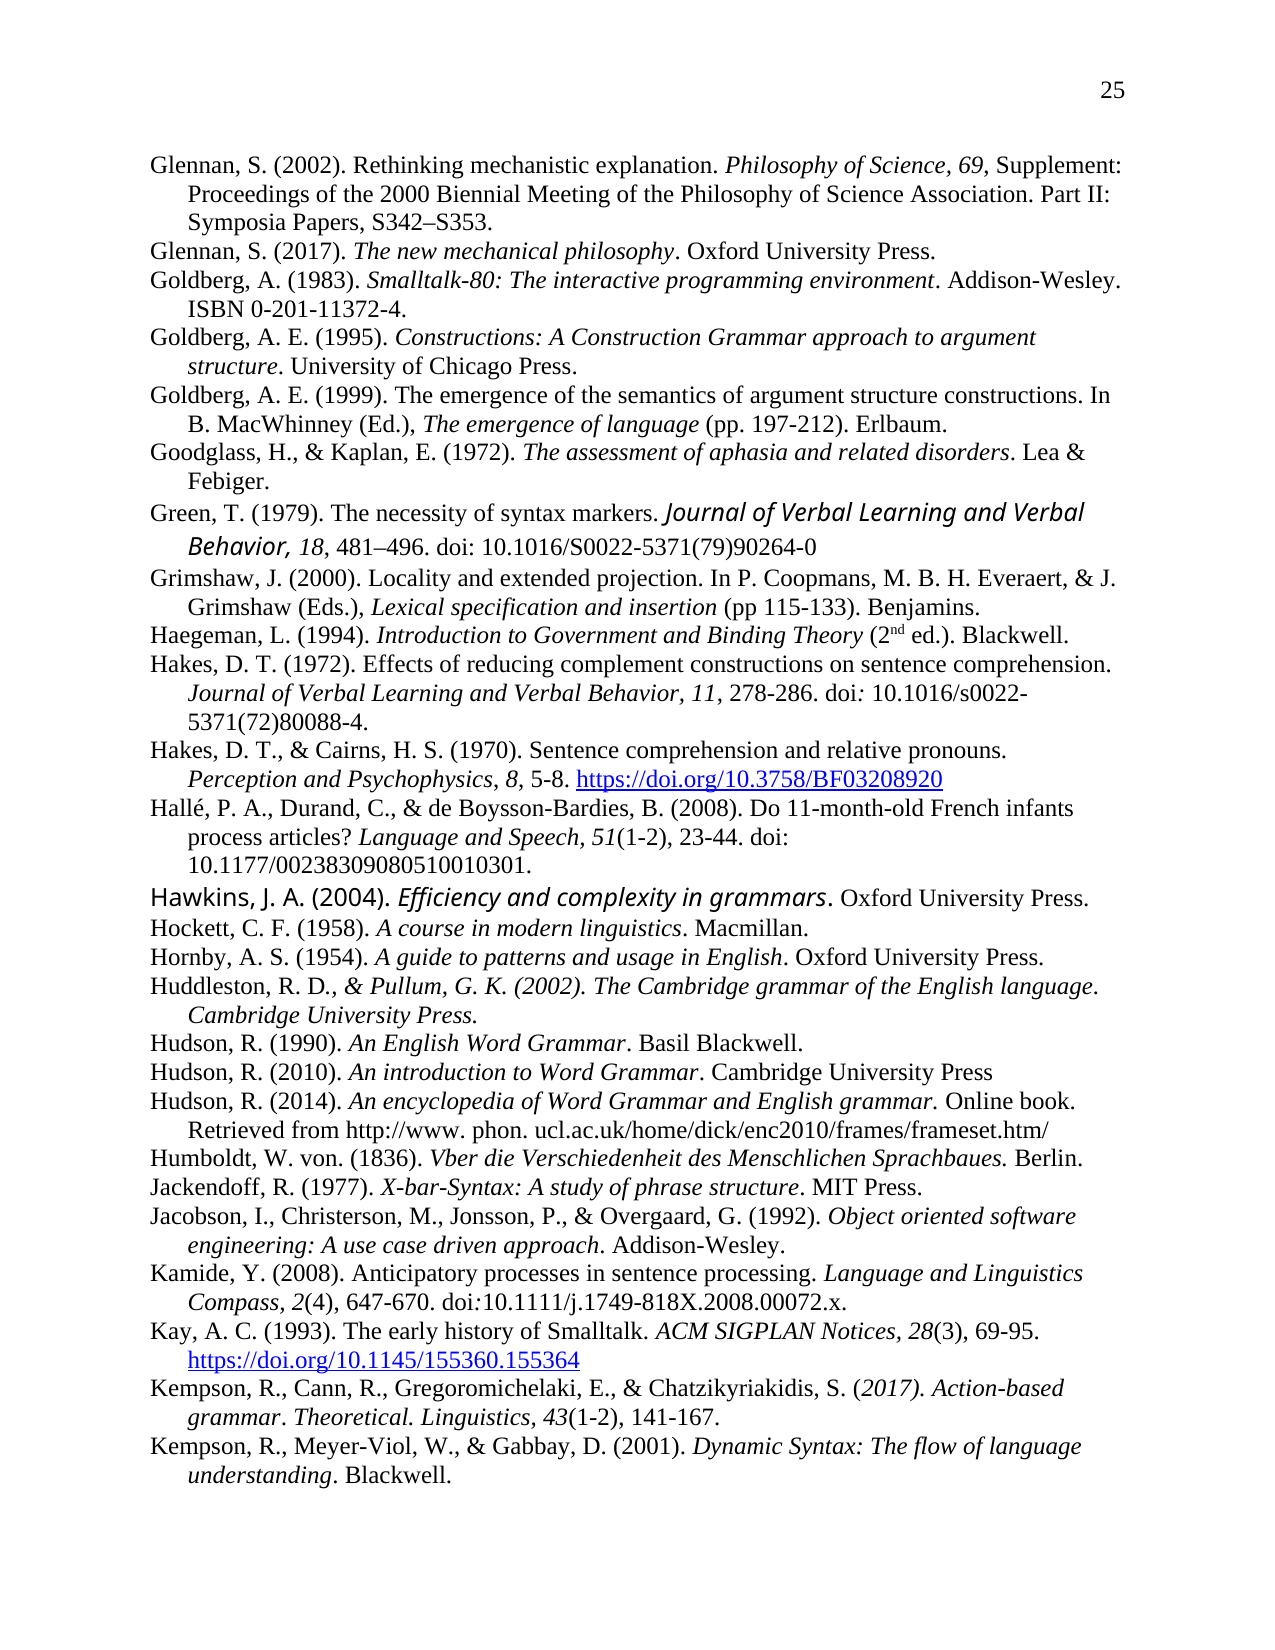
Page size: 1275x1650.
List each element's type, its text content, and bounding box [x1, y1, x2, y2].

text Hudson, R. (2010). An introduction to Word Grammar. Cambridge University Press [150, 1057, 1125, 1086]
text Goldberg, A. E. (1999). The emergence of the semantics of argument structure constructions. In B. MacWhinney (Ed.), The emergence of language (pp. 197-212). Erlbaum. [150, 380, 1125, 437]
text Huddleston, R. D., & Pullum, G. K. (2002). The Cambridge grammar of the English language. Cambridge University Press. [150, 971, 1125, 1028]
text Green, T. (1979). The necessity of syntax markers. Journal of Verbal Learning and Verbal Behavior, 18, 481–496. doi: 10.1016/S0022-5371(79)90264-0 [150, 495, 1125, 563]
text Kempson, R., Cann, R., Gregoromichelaki, E., & Chatzikyriakidis, S. (2017). Action-based grammar. Theoretical. Linguistics, 43(1-2), 141-167. [150, 1373, 1125, 1431]
text Humboldt, W. von. (1836). Vber die Verschiedenheit des Menschlichen Sprachbaues. Berlin. [150, 1143, 1125, 1172]
text Glennan, S. (2002). Rethinking mechanistic explanation. Philosophy of Science, 69, Supplement: Proceedings of the 2000 Biennial Meeting of the Philosophy of Science Association. Part II: Symposia Papers, S342–S353. [150, 150, 1125, 236]
text Glennan, S. (2017). The new mechanical philosophy. Oxford University Press. [150, 236, 1125, 265]
text Hakes, D. T., & Cairns, H. S. (1970). Sentence comprehension and relative pronouns. Perception and Psychophysics, 8, 5-8. https://doi.org/10.3758/BF03208920 [150, 736, 1125, 793]
text Hallé, P. A., Durand, C., & de Boysson-Bardies, B. (2008). Do 11-month-old French infants process articles? Language and Speech, 51(1-2), 23-44. doi: 10.1177/00238309080510010301. [150, 793, 1125, 879]
text Goldberg, A. E. (1995). Constructions: A Construction Grammar approach to argument structure. University of Chicago Press. [150, 322, 1125, 380]
text Kempson, R., Meyer-Viol, W., & Gabbay, D. (2001). Dynamic Syntax: The flow of language understanding. Blackwell. [150, 1431, 1125, 1488]
text Goldberg, A. (1983). Smalltalk-80: The interactive programming environment. Addison-Wesley. ISBN 0-201-11372-4. [150, 265, 1125, 322]
text Hawkins, J. A. (2004). Efficiency and complexity in grammars. Oxford University Press. [150, 879, 1125, 913]
text Hudson, R. (2014). An encyclopedia of Word Grammar and English grammar. Online book. Retrieved from http://www. phon. ucl.ac.uk/home/dick/enc2010/frames/frameset.htm/ [150, 1086, 1125, 1143]
text Hudson, R. (1990). An English Word Grammar. Basil Blackwell. [150, 1028, 1125, 1057]
text Hakes, D. T. (1972). Effects of reducing complement constructions on sentence comprehension. Journal of Verbal Learning and Verbal Behavior, 11, 278-286. doi: 10.1016/s0022-5371(72)80088-4. [150, 649, 1125, 736]
text Kay, A. C. (1993). The early history of Smalltalk. ACM SIGPLAN Notices, 28(3), 69-95. https://doi.org/10.1145/155360.155364 [150, 1316, 1125, 1373]
text Goodglass, H., & Kaplan, E. (1972). The assessment of aphasia and related disorders. Lea & Febiger. [150, 437, 1125, 495]
text Jacobson, I., Christerson, M., Jonsson, P., & Overgaard, G. (1992). Object oriented software engineering: A use case driven approach. Addison-Wesley. [150, 1201, 1125, 1258]
text Hornby, A. S. (1954). A guide to patterns and usage in English. Oxford University Press. [150, 942, 1125, 971]
text Hockett, C. F. (1958). A course in modern linguistics. Macmillan. [150, 913, 1125, 942]
text Kamide, Y. (2008). Anticipatory processes in sentence processing. Language and Linguistics Compass, 2(4), 647-670. doi:10.1111/j.1749-818X.2008.00072.x. [150, 1258, 1125, 1316]
text Haegeman, L. (1994). Introduction to Government and Binding Theory (2nd ed.). Blackwell. [150, 621, 1125, 649]
text Jackendoff, R. (1977). X-bar-Syntax: A study of phrase structure. MIT Press. [150, 1172, 1125, 1201]
text Grimshaw, J. (2000). Locality and extended projection. In P. Coopmans, M. B. H. Everaert, & J. Grimshaw (Eds.), Lexical specification and insertion (pp 115-133). Benjamins. [150, 563, 1125, 621]
